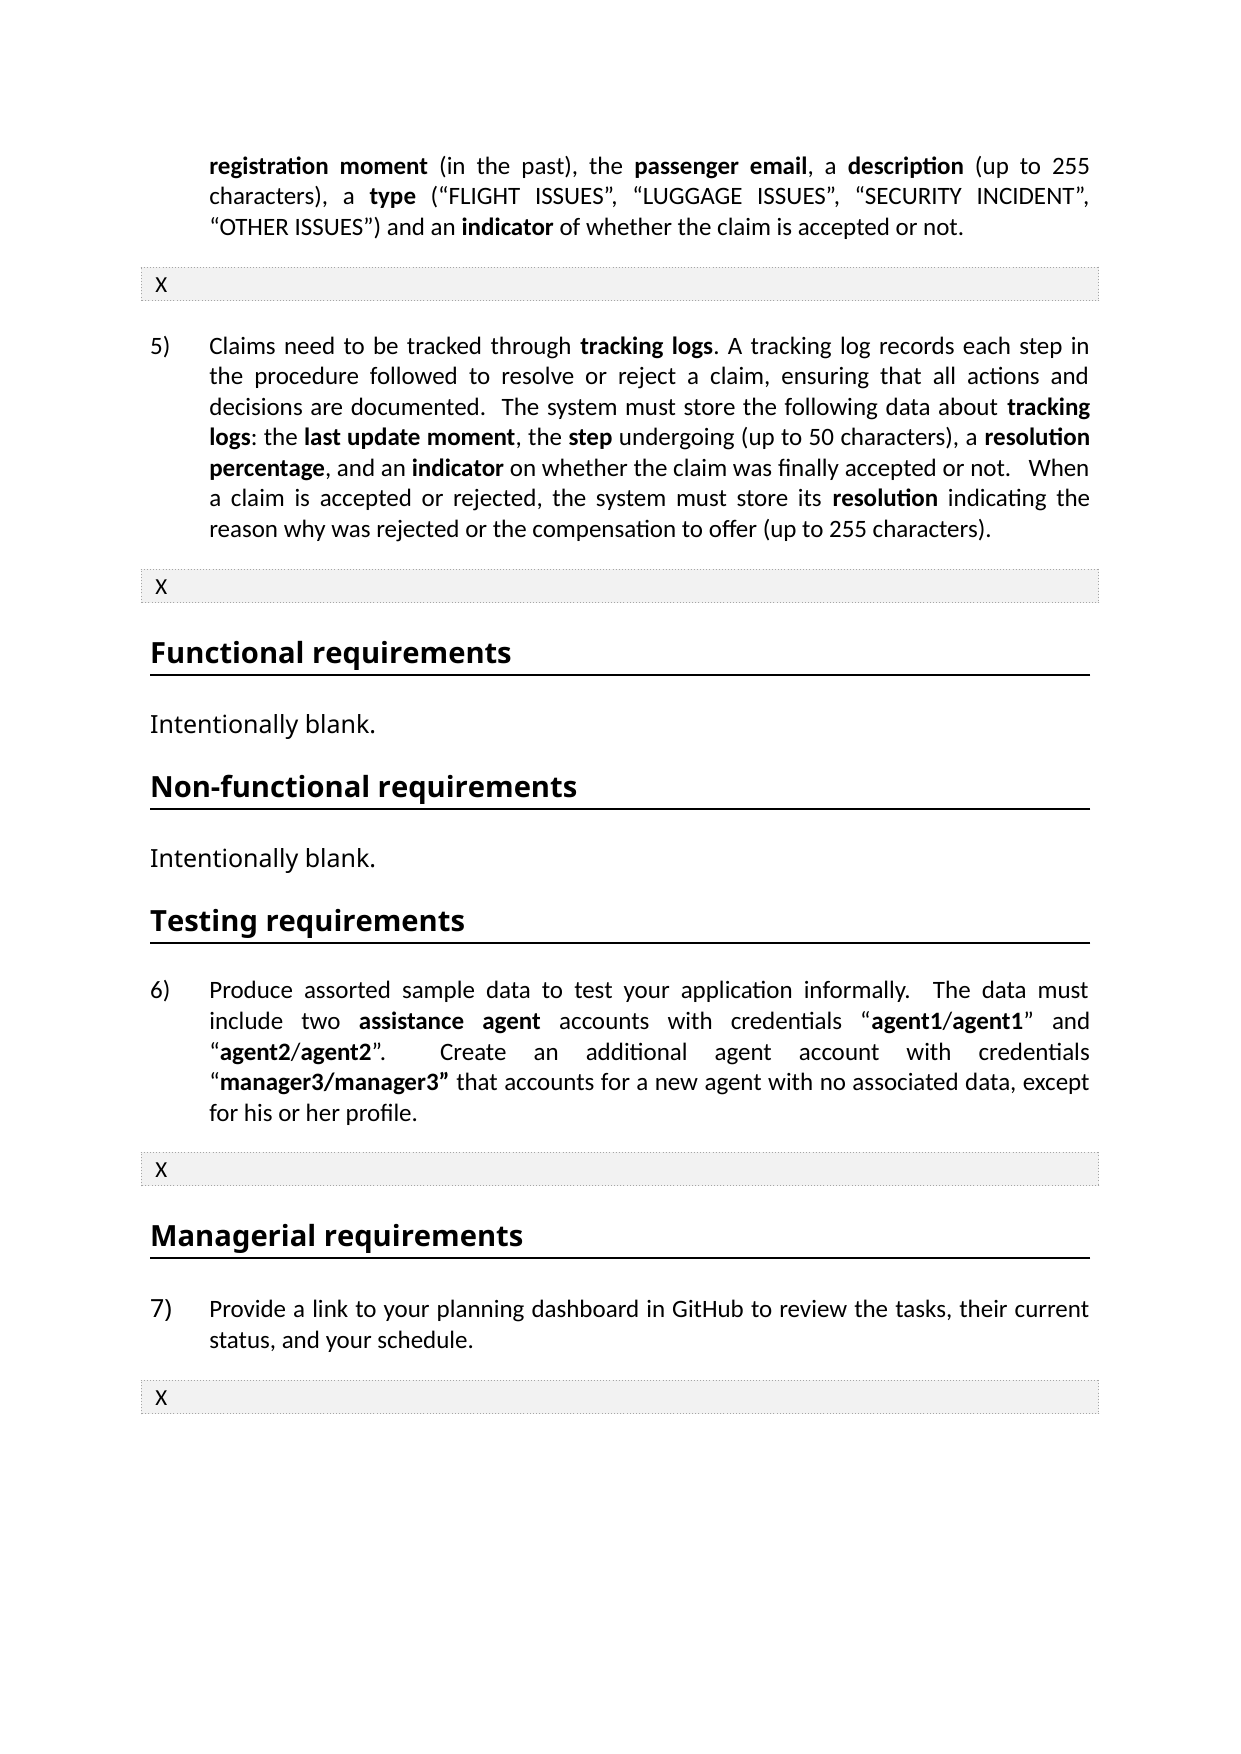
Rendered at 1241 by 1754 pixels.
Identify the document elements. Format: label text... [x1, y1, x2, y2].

text Produce assorted sample data to test your application informally. The data must include two assistance agent accounts with credentials “agent1/agent1” and “agent2/agent2”. Create an additional agent account with credentials “manager3/manager3” that accounts for a new agent with no associated data, except for his or her profile. [150, 974, 1090, 1127]
subtitle Functional requirements [150, 632, 1090, 674]
subtitle Testing requirements [150, 900, 1090, 942]
text Claims need to be tracked through tracking logs. A tracking log records each step in the procedure followed to resolve or reject a claim, ensuring that all actions and decisions are documented. The system must store the following data about tracking logs: the last update moment, the step undergoing (up to 50 characters), a resolution percentage, and an indicator on whether the claim was finally accepted or not. When a claim is accepted or rejected, the system must store its resolution indicating the reason why was rejected or the compensation to offer (up to 255 characters). [150, 330, 1090, 544]
subtitle Managerial requirements [150, 1216, 1090, 1257]
text Intentionally blank. [150, 707, 1090, 741]
text Provide a link to your planning dashboard in GitHub to review the tasks, their current status, and your schedule. [150, 1290, 1090, 1355]
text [150, 150, 1090, 242]
text Intentionally blank. [150, 841, 1090, 875]
subtitle Non-functional requirements [150, 766, 1090, 808]
